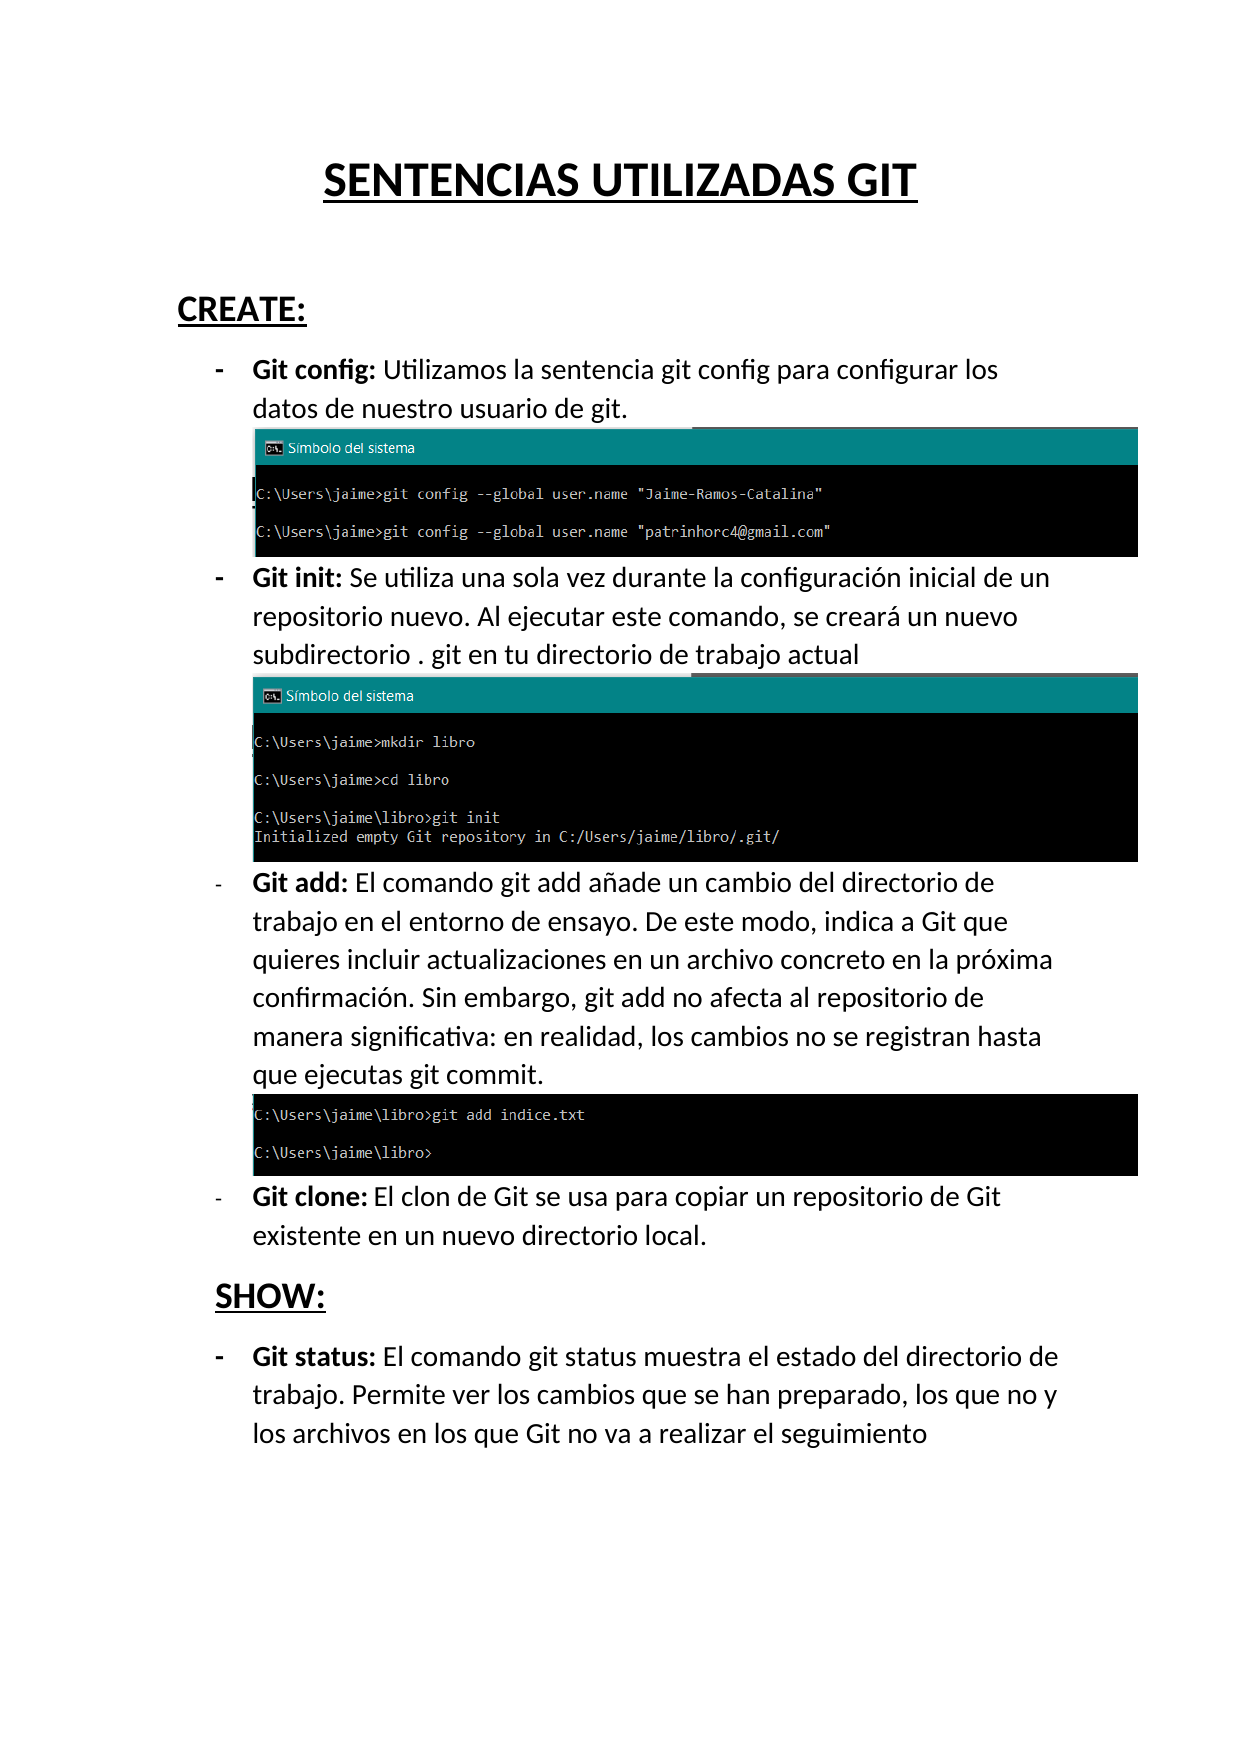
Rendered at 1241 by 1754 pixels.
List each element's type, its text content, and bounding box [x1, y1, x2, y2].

text CREATE: [177, 285, 1063, 331]
text SHOW: [215, 1272, 1063, 1318]
picture [252, 427, 1138, 557]
picture [252, 1094, 1138, 1176]
text SENTENCIAS UTILIZADAS GIT [177, 148, 1063, 209]
list Git clone: El clon de Git se usa para copiar un repositorio de Git existente en un nuevo directorio local. [215, 1178, 1063, 1252]
list Git status: El comando git status muestra el estado del directorio de trabajo. Permite ver los cambios que se han preparado, los que no y los archivos en los que Git no va a realizar el seguimiento [215, 1338, 1063, 1450]
picture [252, 673, 1138, 862]
